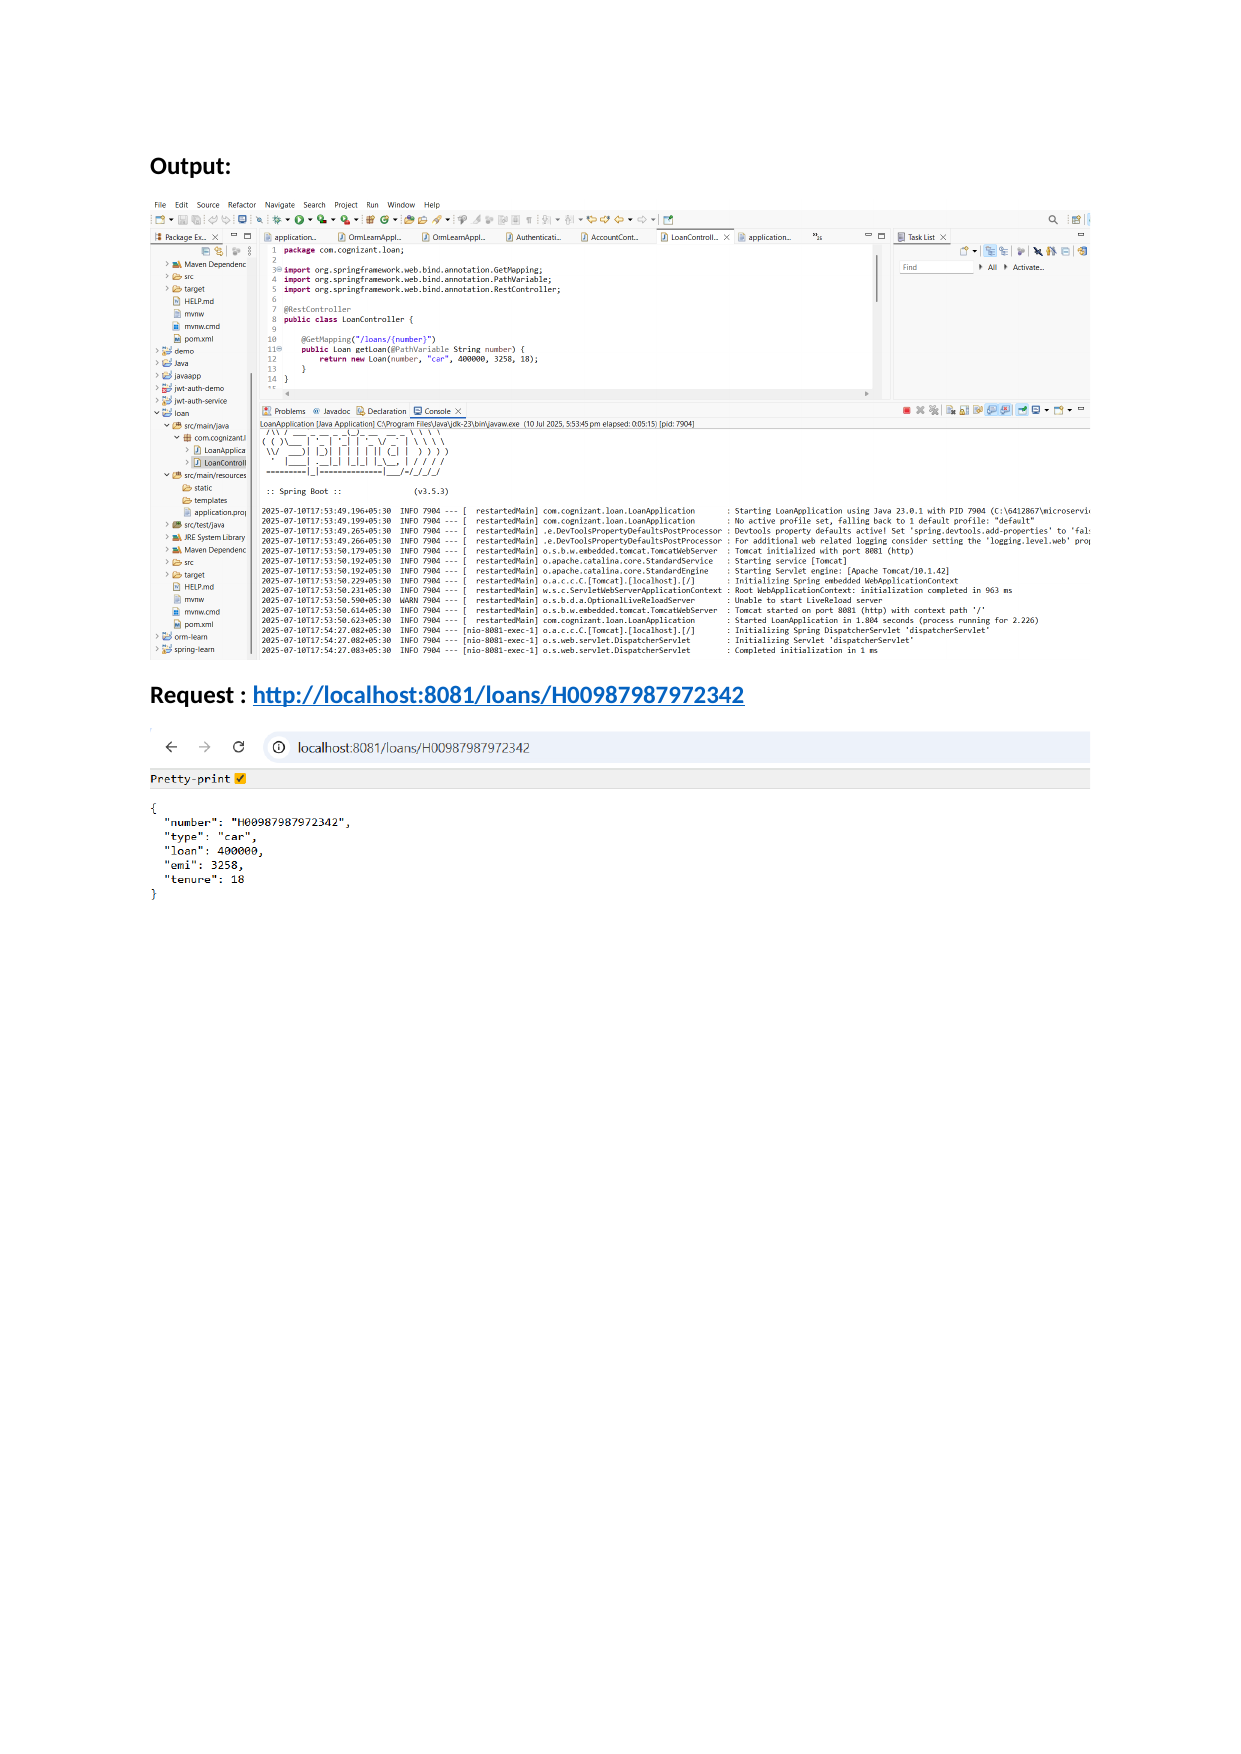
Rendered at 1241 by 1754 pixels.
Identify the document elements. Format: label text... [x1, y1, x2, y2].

picture [150, 728, 1091, 1242]
text Request : http://localhost:8081/loans/H00987987972342 [150, 679, 1090, 709]
picture [150, 199, 1091, 660]
text Output: [150, 150, 1090, 181]
